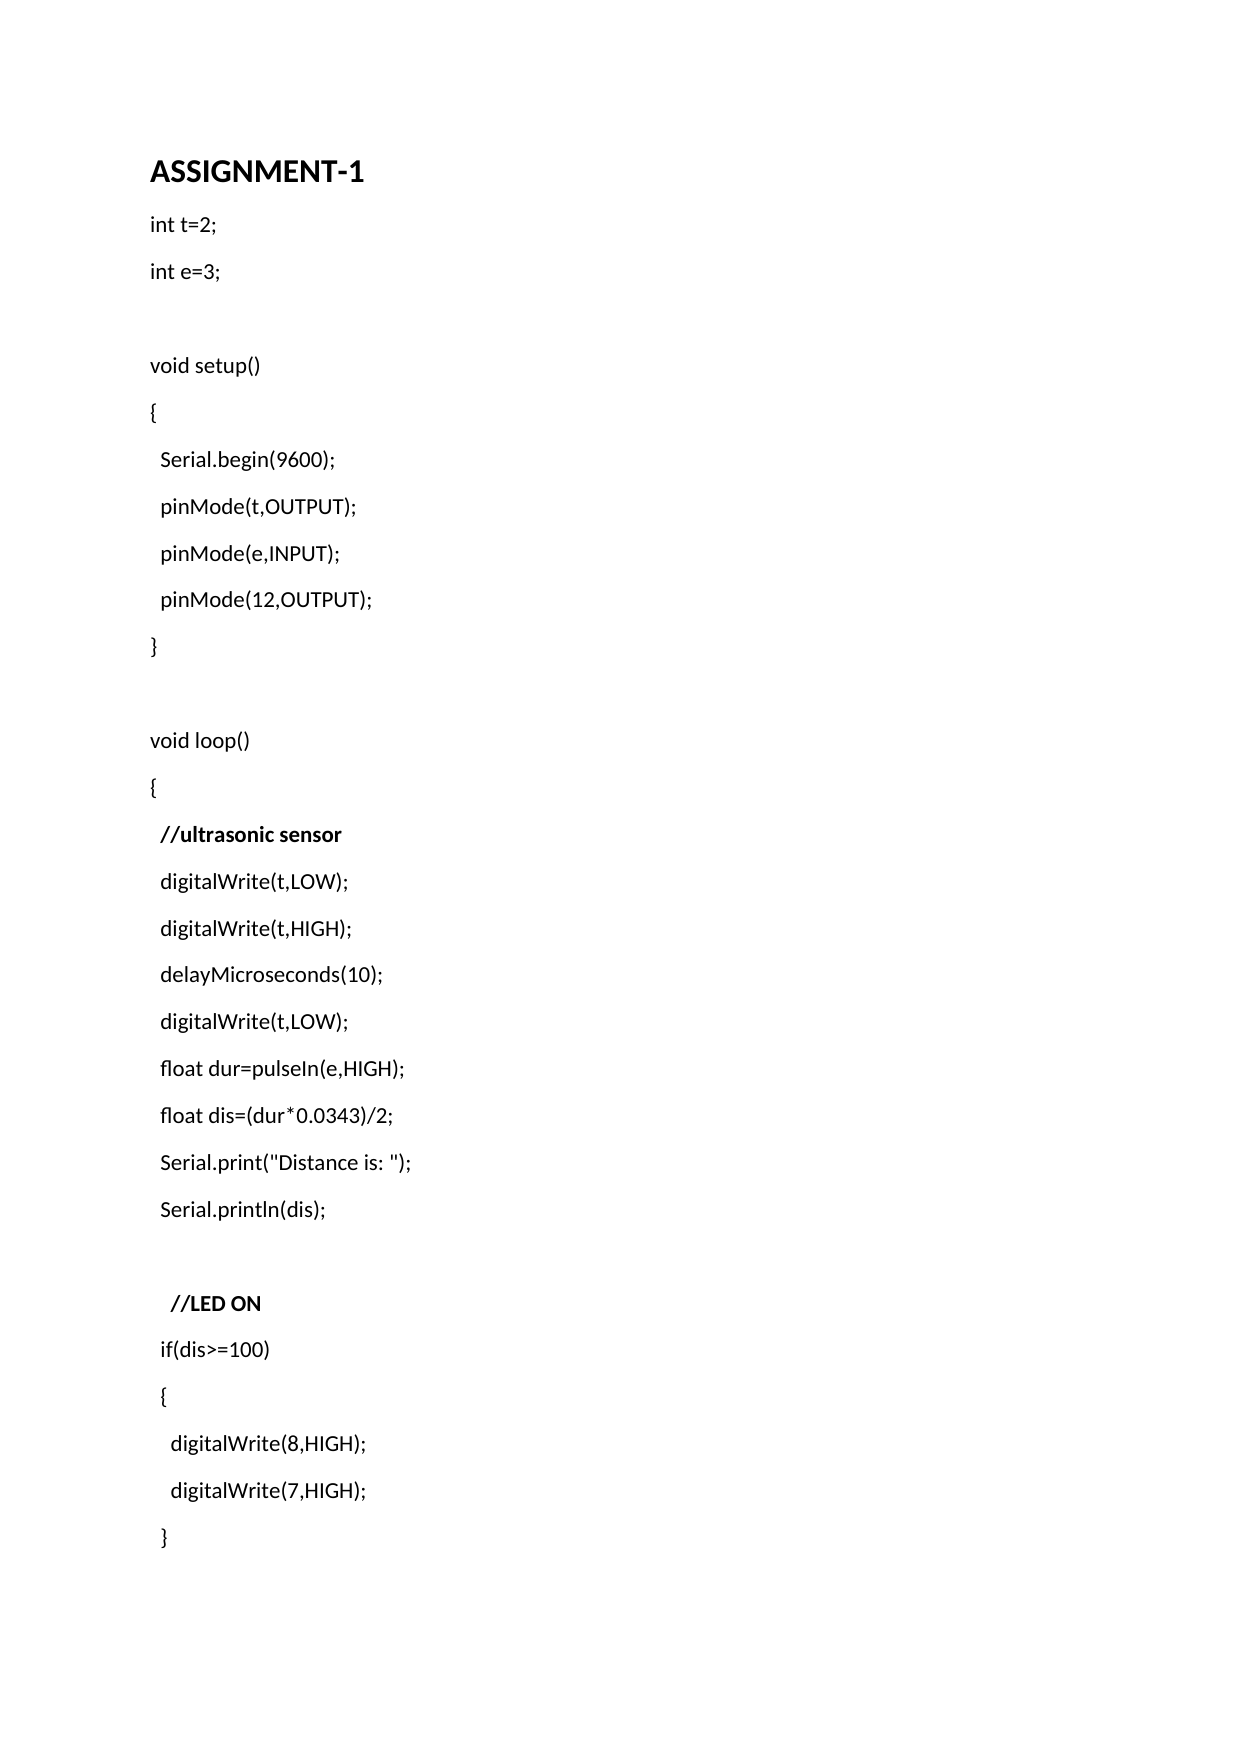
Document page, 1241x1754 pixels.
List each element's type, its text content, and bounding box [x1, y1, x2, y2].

text digitalWrite(8,HIGH); [150, 1429, 1090, 1457]
text void setup() [150, 351, 1090, 379]
text pinMode(t,OUTPUT); [150, 492, 1090, 520]
text ASSIGNMENT-1 [150, 150, 1090, 191]
text float dis=(dur*0.0343)/2; [150, 1101, 1090, 1129]
text Serial.print("Distance is: "); [150, 1148, 1090, 1176]
text pinMode(12,OUTPUT); [150, 586, 1090, 614]
text { [150, 1382, 1090, 1411]
text float dur=pulseIn(e,HIGH); [150, 1054, 1090, 1082]
text digitalWrite(t,LOW); [150, 867, 1090, 895]
text } [150, 632, 1090, 661]
text if(dis>=100) [150, 1336, 1090, 1364]
text } [150, 1523, 1090, 1551]
text digitalWrite(7,HIGH); [150, 1476, 1090, 1504]
text { [150, 773, 1090, 801]
text digitalWrite(t,HIGH); [150, 914, 1090, 942]
text delayMicroseconds(10); [150, 961, 1090, 989]
text void loop() [150, 726, 1090, 754]
text digitalWrite(t,LOW); [150, 1007, 1090, 1036]
text Serial.println(dis); [150, 1195, 1090, 1223]
text int e=3; [150, 257, 1090, 286]
text pinMode(e,INPUT); [150, 539, 1090, 567]
text int t=2; [150, 211, 1090, 239]
text Serial.begin(9600); [150, 445, 1090, 473]
text { [150, 398, 1090, 426]
text //LED ON [150, 1289, 1090, 1317]
text //ultrasonic sensor [150, 820, 1090, 848]
